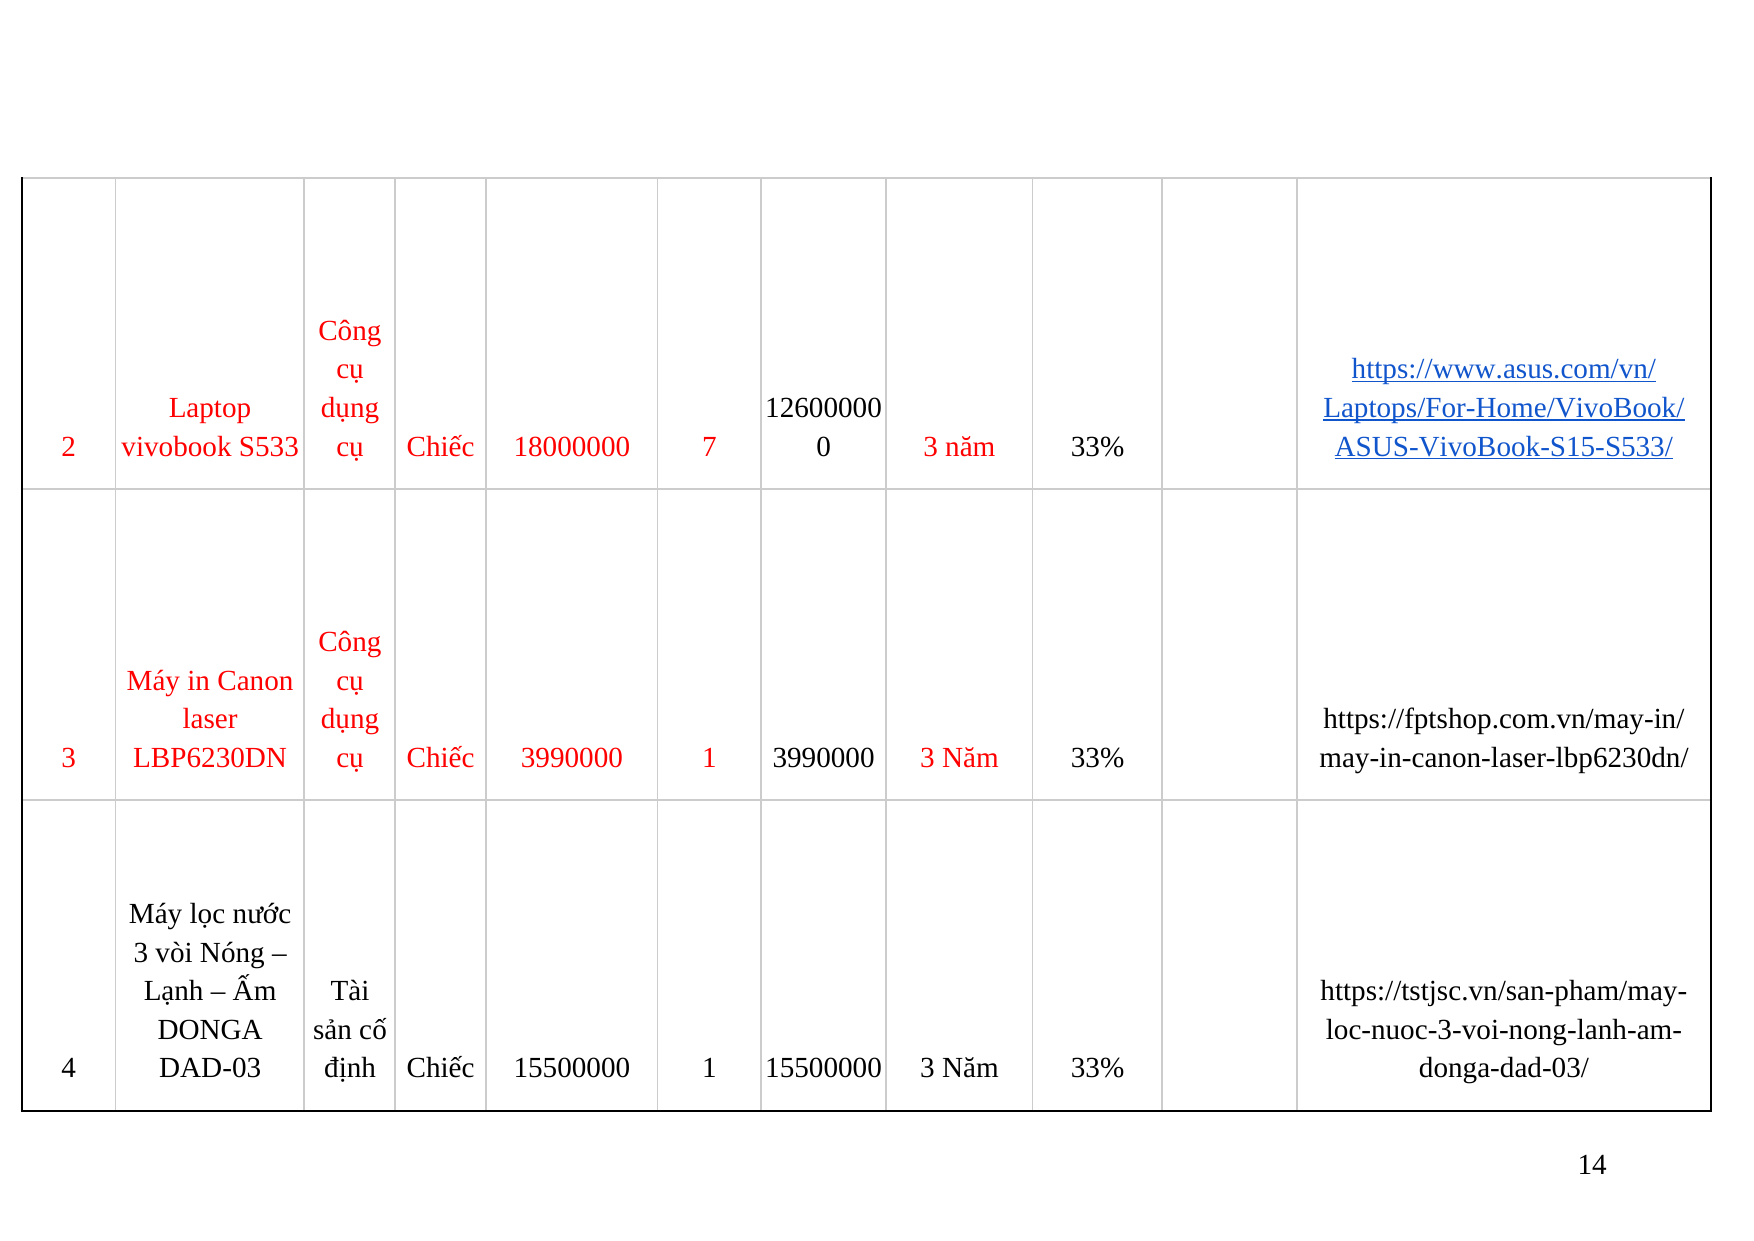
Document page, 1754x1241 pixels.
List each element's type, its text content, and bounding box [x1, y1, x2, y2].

table_cell 3 [23, 490, 115, 799]
table_cell Chiếc [396, 801, 485, 1110]
table_cell https://fptshop.com.vn/may-in/may-in-canon-laser-lbp6230dn/ [1298, 490, 1710, 799]
table_cell 3 Năm [887, 490, 1032, 799]
table_cell 3 năm [887, 179, 1032, 488]
table_cell Laptop vivobook S533 [116, 179, 303, 488]
table_cell Máy lọc nước 3 vòi Nóng – Lạnh – Ấm DONGA DAD-03 [116, 801, 303, 1110]
table_cell 3990000 [487, 490, 657, 799]
table_cell 126000000 [762, 179, 885, 488]
table_cell 15500000 [487, 801, 657, 1110]
table_cell Công cụ dụng cụ [305, 490, 394, 799]
table_cell Chiếc [396, 179, 485, 488]
table_cell 1 [658, 490, 760, 799]
table_cell [1163, 801, 1296, 1110]
table_cell https://tstjsc.vn/san-pham/may-loc-nuoc-3-voi-nong-lanh-am-donga-dad-03/ [1298, 801, 1710, 1110]
table_cell Tài sản cố định [305, 801, 394, 1110]
table_cell 33% [1033, 490, 1161, 799]
table_cell 7 [658, 179, 760, 488]
table_cell 2 [23, 179, 115, 488]
table_cell 1 [658, 801, 760, 1110]
table_cell 3 Năm [887, 801, 1032, 1110]
table_cell 33% [1033, 801, 1161, 1110]
table_cell 15500000 [762, 801, 885, 1110]
table_cell [1163, 490, 1296, 799]
table_cell 18000000 [487, 179, 657, 488]
table_cell https://www.asus.com/vn/Laptops/For-Home/VivoBook/ASUS-VivoBook-S15-S533/ [1298, 179, 1710, 488]
table_cell 4 [23, 801, 115, 1110]
table_cell Công cụ dụng cụ [305, 179, 394, 488]
table_cell 33% [1033, 179, 1161, 488]
table_cell [1163, 179, 1296, 488]
table_cell Chiếc [396, 490, 485, 799]
table_cell 3990000 [762, 490, 885, 799]
table_cell Máy in Canon laser LBP6230DN [116, 490, 303, 799]
